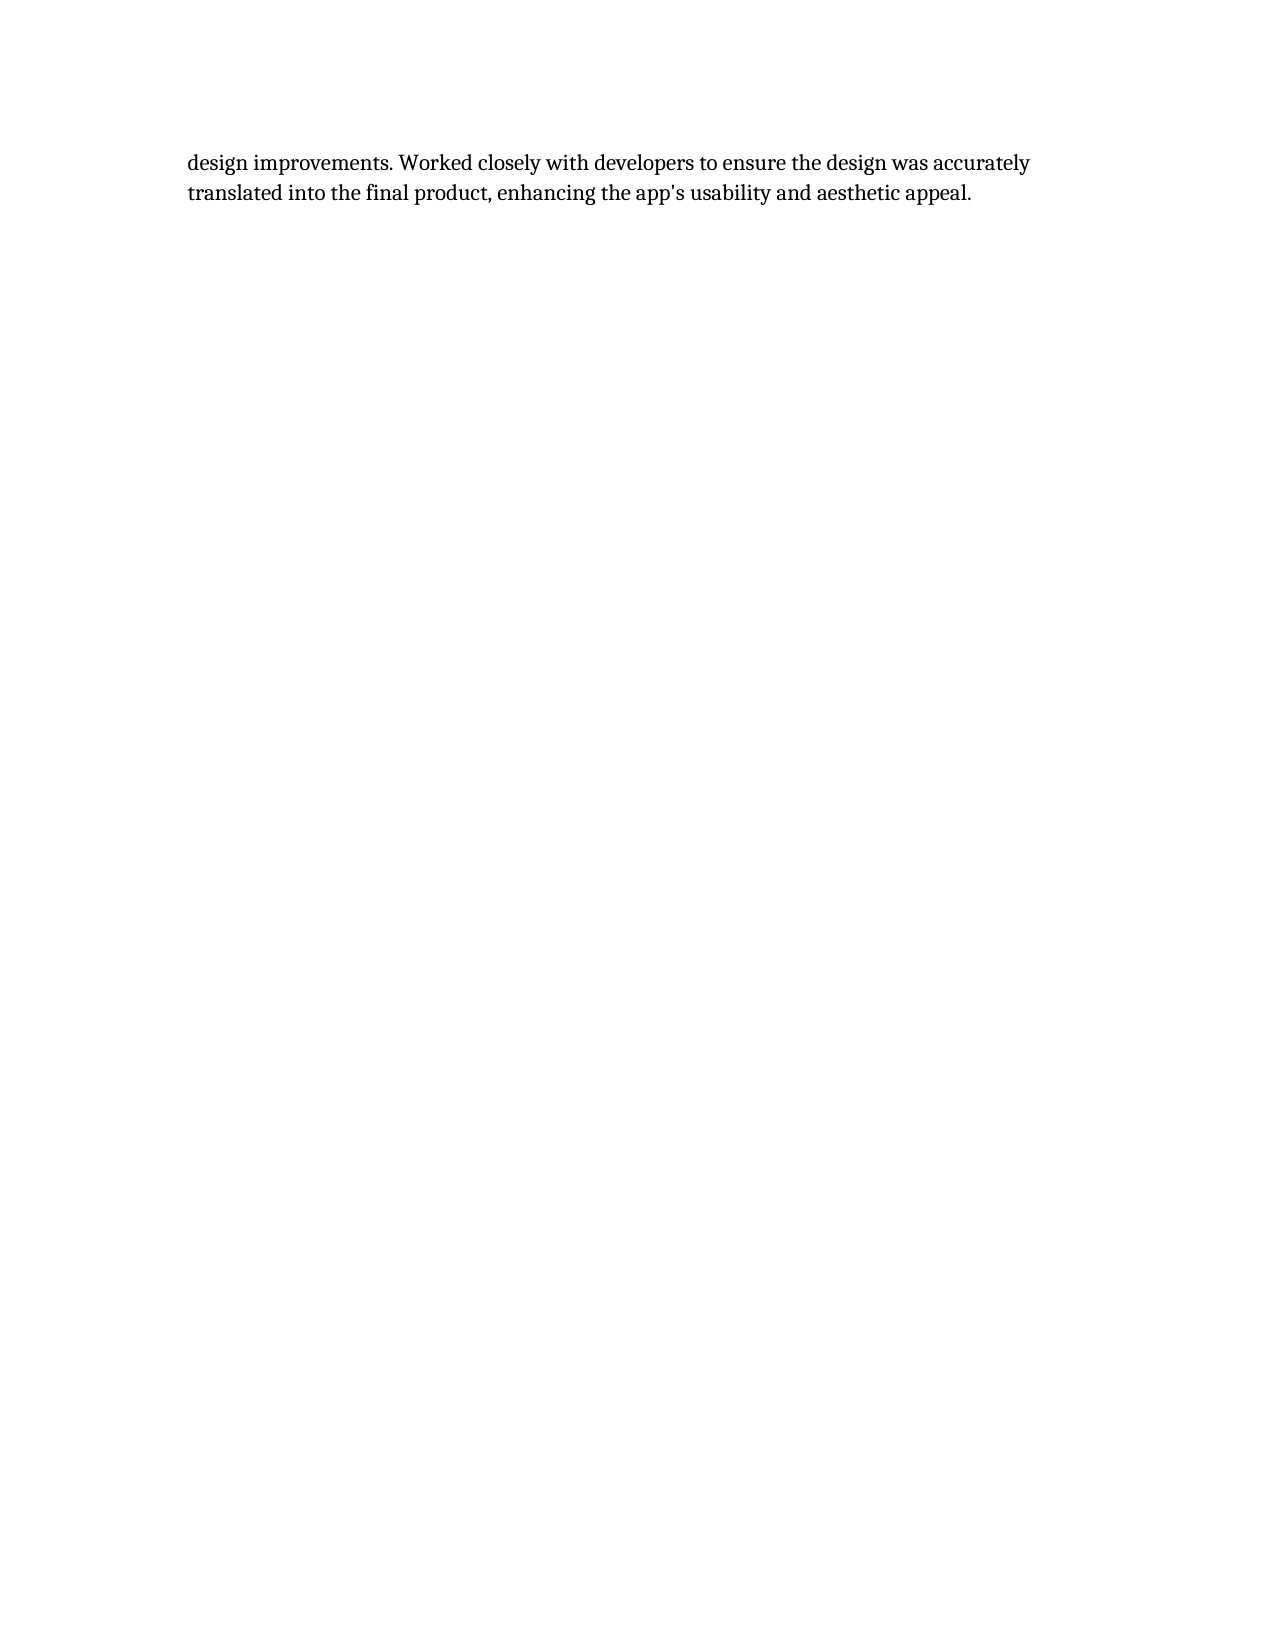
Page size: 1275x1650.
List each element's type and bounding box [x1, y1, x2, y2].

text [187, 150, 1087, 207]
